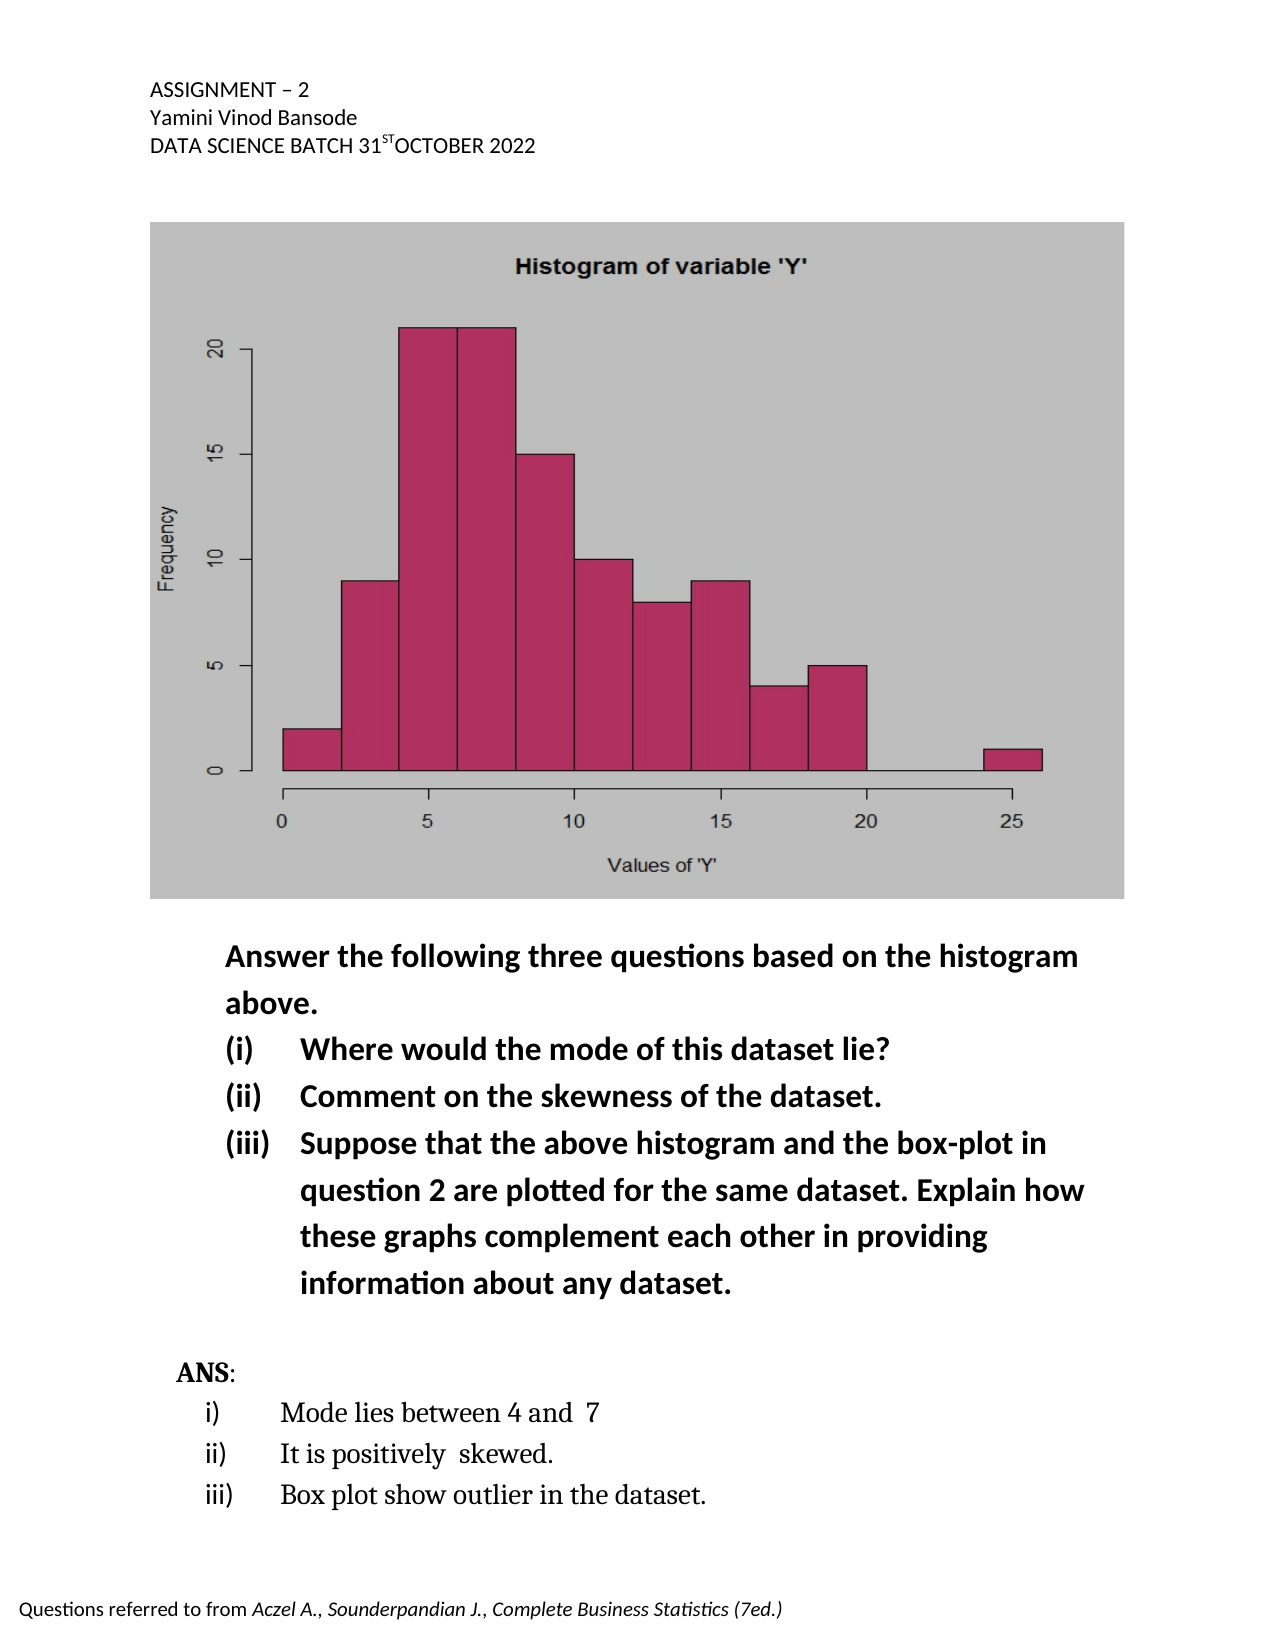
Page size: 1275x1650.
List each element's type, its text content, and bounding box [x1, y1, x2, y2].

list Answer the following three questions based on the histogram above. [225, 935, 1125, 1022]
list It is positively skewed. [205, 1435, 1125, 1471]
list Where would the mode of this dataset lie? [225, 1028, 1125, 1069]
text ANS: [150, 1356, 1125, 1389]
list Comment on the skewness of the dataset. [225, 1075, 1125, 1116]
list Mode lies between 4 and 7 [205, 1394, 1125, 1430]
picture [150, 222, 1125, 899]
list Box plot show outlier in the dataset. [205, 1476, 1125, 1512]
list Suppose that the above histogram and the box-plot in question 2 are plotted for the same dataset. Explain how these graphs complement each other in providing information about any dataset. [225, 1122, 1125, 1303]
